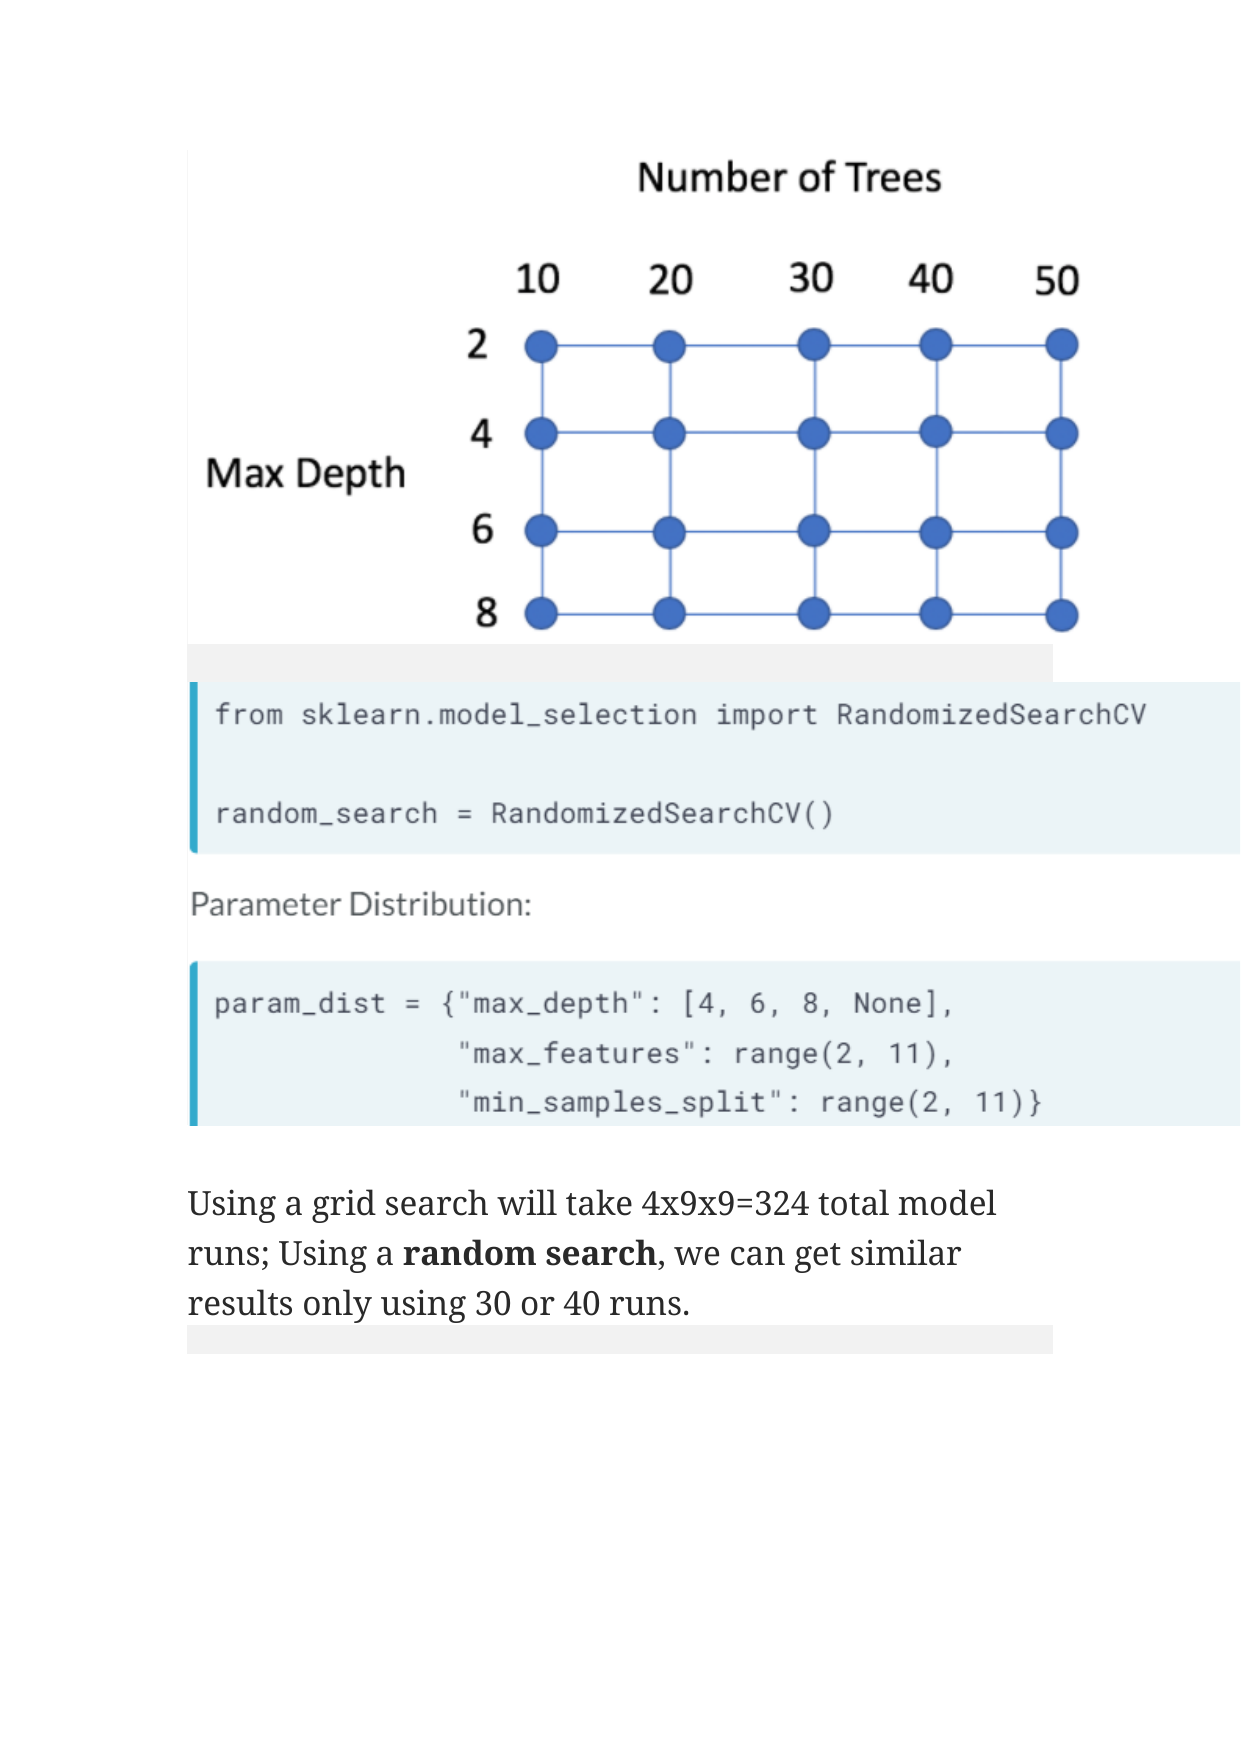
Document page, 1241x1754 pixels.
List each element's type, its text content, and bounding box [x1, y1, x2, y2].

text Using a grid search will take 4x9x9=324 total model runs; Using a random search, we can get similar results only using 30 or 40 runs. [187, 1175, 1053, 1325]
picture [187, 682, 1241, 1126]
picture [187, 150, 1099, 644]
